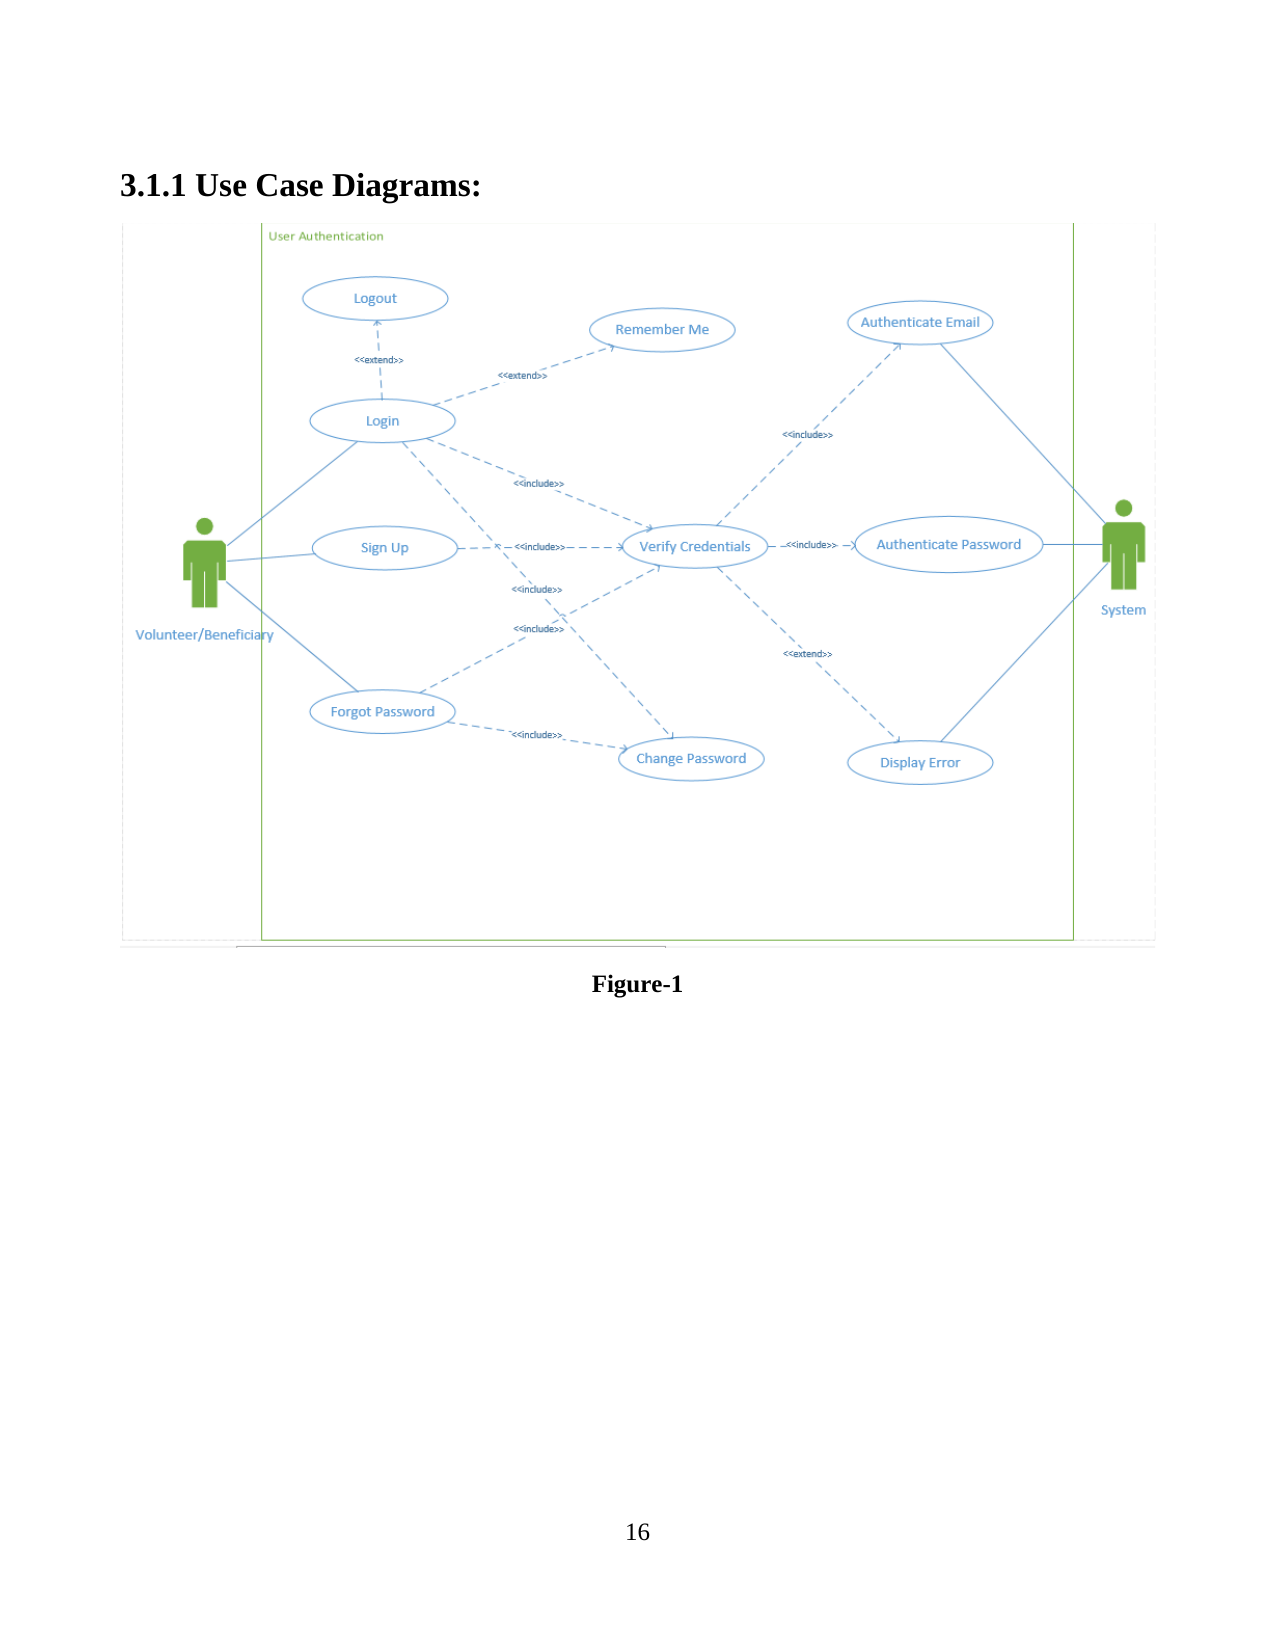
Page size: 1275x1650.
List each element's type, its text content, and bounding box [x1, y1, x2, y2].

picture [120, 223, 1155, 948]
subtitle 3.1.1 Use Case Diagrams: [120, 166, 1155, 204]
text Figure-1 [120, 969, 1155, 997]
